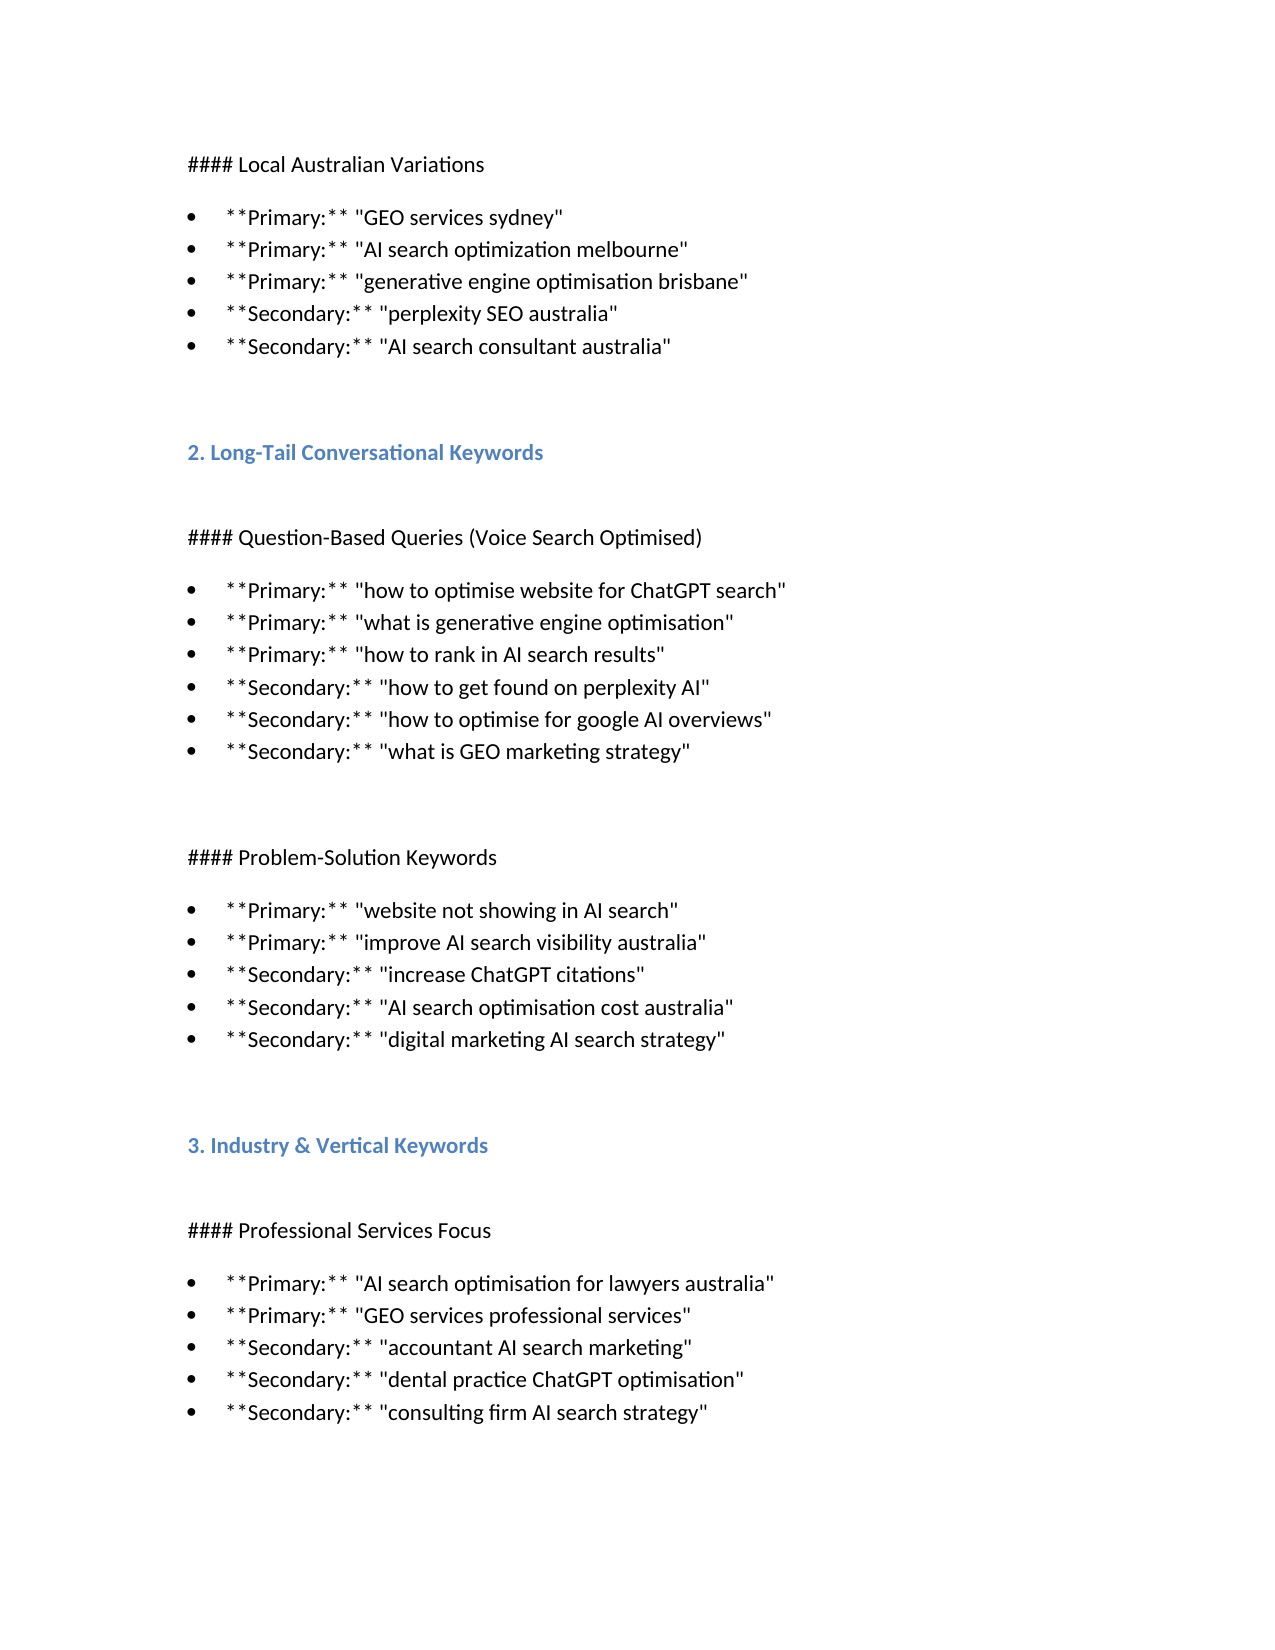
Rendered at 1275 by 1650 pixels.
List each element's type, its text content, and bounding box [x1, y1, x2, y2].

list **Primary:** "improve AI search visibility australia" [187, 928, 1087, 956]
list **Secondary:** "consulting firm AI search strategy" [187, 1398, 1087, 1426]
list **Primary:** "GEO services professional services" [187, 1301, 1087, 1329]
list **Secondary:** "digital marketing AI search strategy" [187, 1025, 1087, 1053]
list **Secondary:** "accountant AI search marketing" [187, 1333, 1087, 1361]
subtitle 2. Long-Tail Conversational Keywords [187, 438, 1087, 466]
text #### Local Australian Variations [187, 150, 1087, 178]
text #### Question-Based Queries (Voice Search Optimised) [187, 523, 1087, 551]
list **Primary:** "how to rank in AI search results" [187, 640, 1087, 668]
text #### Problem-Solution Keywords [187, 843, 1087, 871]
list **Secondary:** "perplexity SEO australia" [187, 299, 1087, 328]
list **Secondary:** "how to get found on perplexity AI" [187, 673, 1087, 701]
list **Primary:** "AI search optimisation for lawyers australia" [187, 1269, 1087, 1297]
text #### Professional Services Focus [187, 1216, 1087, 1244]
list **Secondary:** "how to optimise for google AI overviews" [187, 705, 1087, 733]
list **Secondary:** "dental practice ChatGPT optimisation" [187, 1366, 1087, 1394]
list **Primary:** "how to optimise website for ChatGPT search" [187, 576, 1087, 604]
list **Secondary:** "AI search consultant australia" [187, 332, 1087, 360]
list **Secondary:** "AI search optimisation cost australia" [187, 993, 1087, 1021]
list **Primary:** "what is generative engine optimisation" [187, 608, 1087, 636]
subtitle 3. Industry & Vertical Keywords [187, 1131, 1087, 1159]
list **Primary:** "website not showing in AI search" [187, 896, 1087, 924]
list **Secondary:** "increase ChatGPT citations" [187, 960, 1087, 988]
list **Primary:** "GEO services sydney" [187, 203, 1087, 231]
list **Primary:** "generative engine optimisation brisbane" [187, 267, 1087, 295]
list **Secondary:** "what is GEO marketing strategy" [187, 737, 1087, 765]
list **Primary:** "AI search optimization melbourne" [187, 235, 1087, 263]
